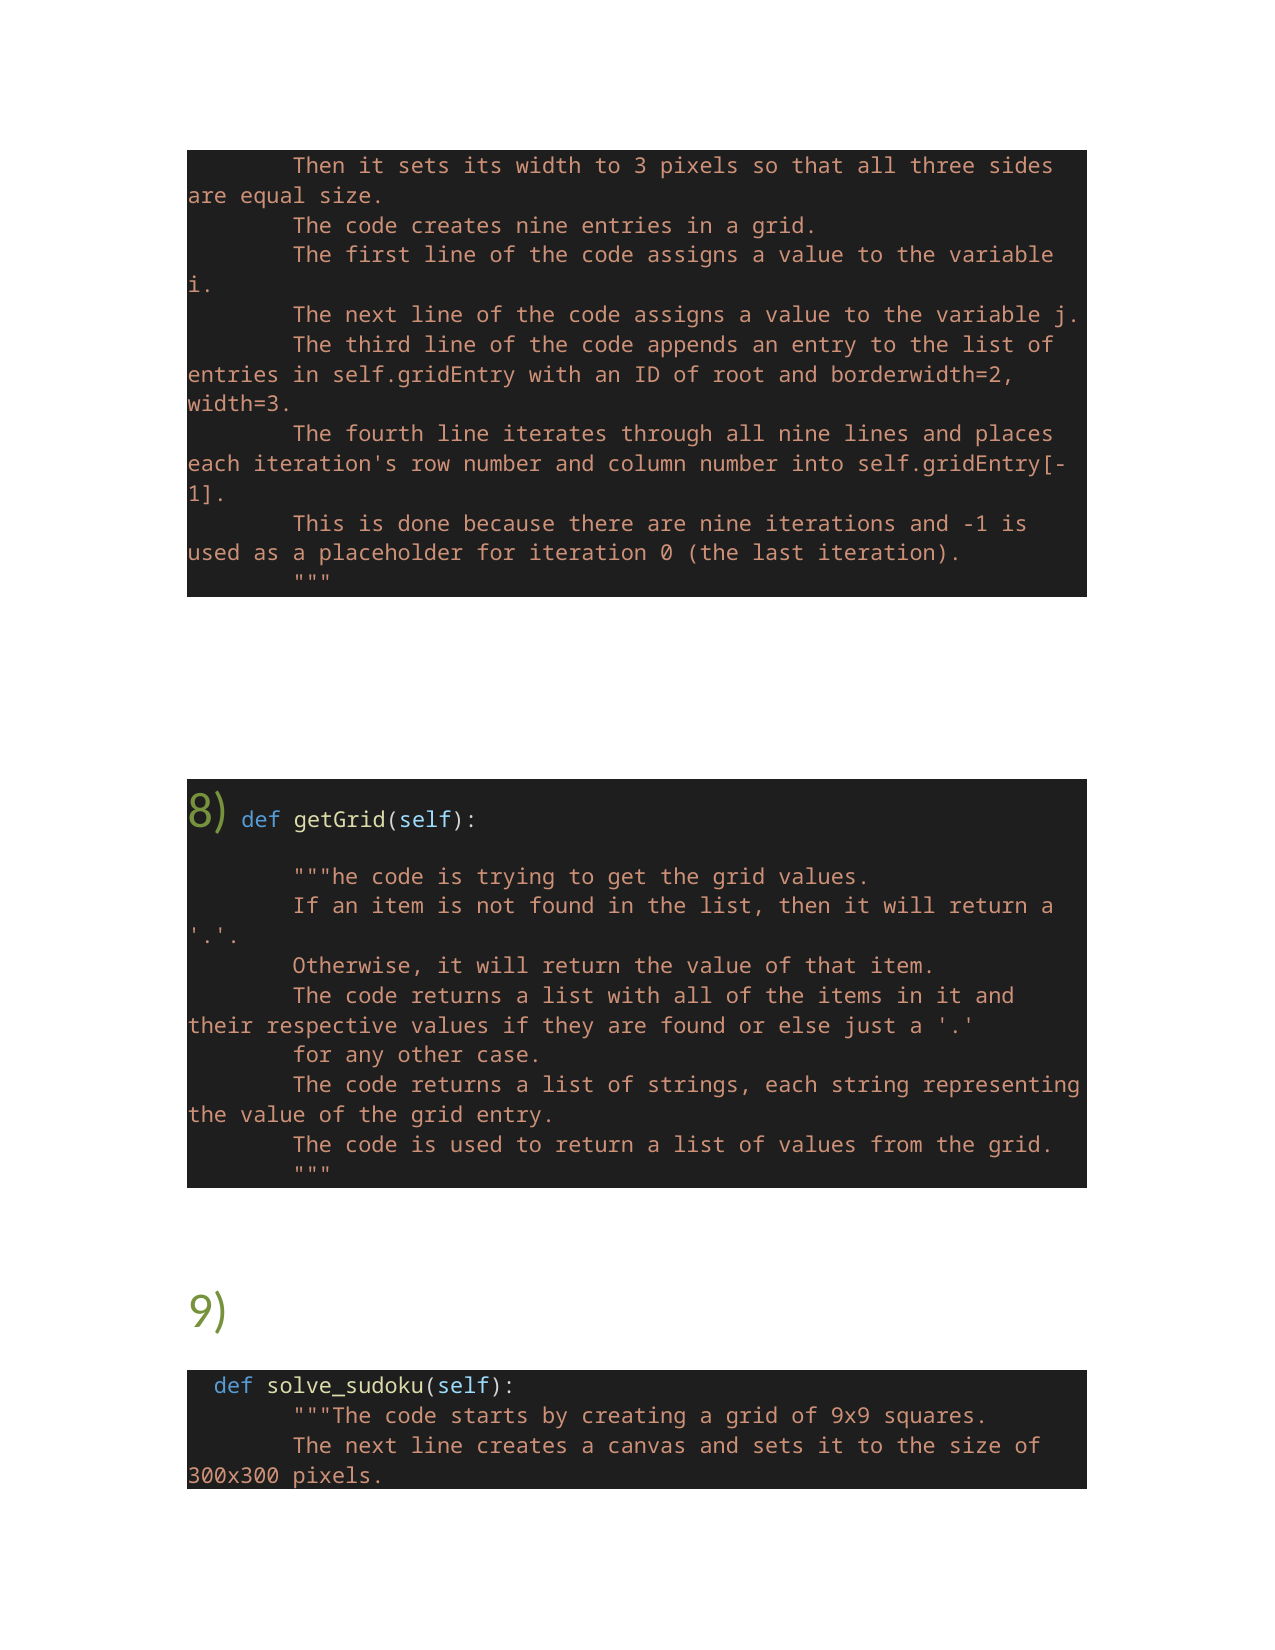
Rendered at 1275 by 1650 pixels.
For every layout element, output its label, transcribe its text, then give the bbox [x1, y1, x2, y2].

text The next line of the code assigns a value to the variable j. [187, 299, 1087, 329]
text The fourth line iterates through all nine lines and places each iteration's row number and column number into self.gridEntry[-1]. [187, 418, 1087, 507]
text """he code is trying to get the grid values. [187, 861, 1087, 890]
text 8) def getGrid(self): [187, 779, 1087, 840]
text The code creates nine entries in a grid. [187, 209, 1087, 239]
text The code is used to return a list of values from the grid. [187, 1129, 1087, 1158]
text for any other case. [187, 1039, 1087, 1069]
text The next line creates a canvas and sets it to the size of 300x300 pixels. [187, 1430, 1087, 1489]
text The first line of the code assigns a value to the variable i. [187, 239, 1087, 299]
text The code returns a list of strings, each string representing the value of the grid entry. [187, 1069, 1087, 1129]
text Otherwise, it will return the value of that item. [187, 950, 1087, 980]
text def solve_sudoku(self): [187, 1370, 1087, 1400]
text This is done because there are nine iterations and -1 is used as a placeholder for iteration 0 (the last iteration). [187, 507, 1087, 567]
text 9) [187, 1279, 1087, 1340]
text Then it sets its width to 3 pixels so that all three sides are equal size. [187, 150, 1087, 209]
text """ [187, 1158, 1087, 1188]
text If an item is not found in the list, then it will return a '.'. [187, 890, 1087, 950]
text The code returns a list with all of the items in it and their respective values if they are found or else just a '.' [187, 980, 1087, 1039]
text """ [187, 567, 1087, 597]
text The third line of the code appends an entry to the list of entries in self.gridEntry with an ID of root and borderwidth=2, width=3. [187, 329, 1087, 418]
text """The code starts by creating a grid of 9x9 squares. [187, 1400, 1087, 1430]
